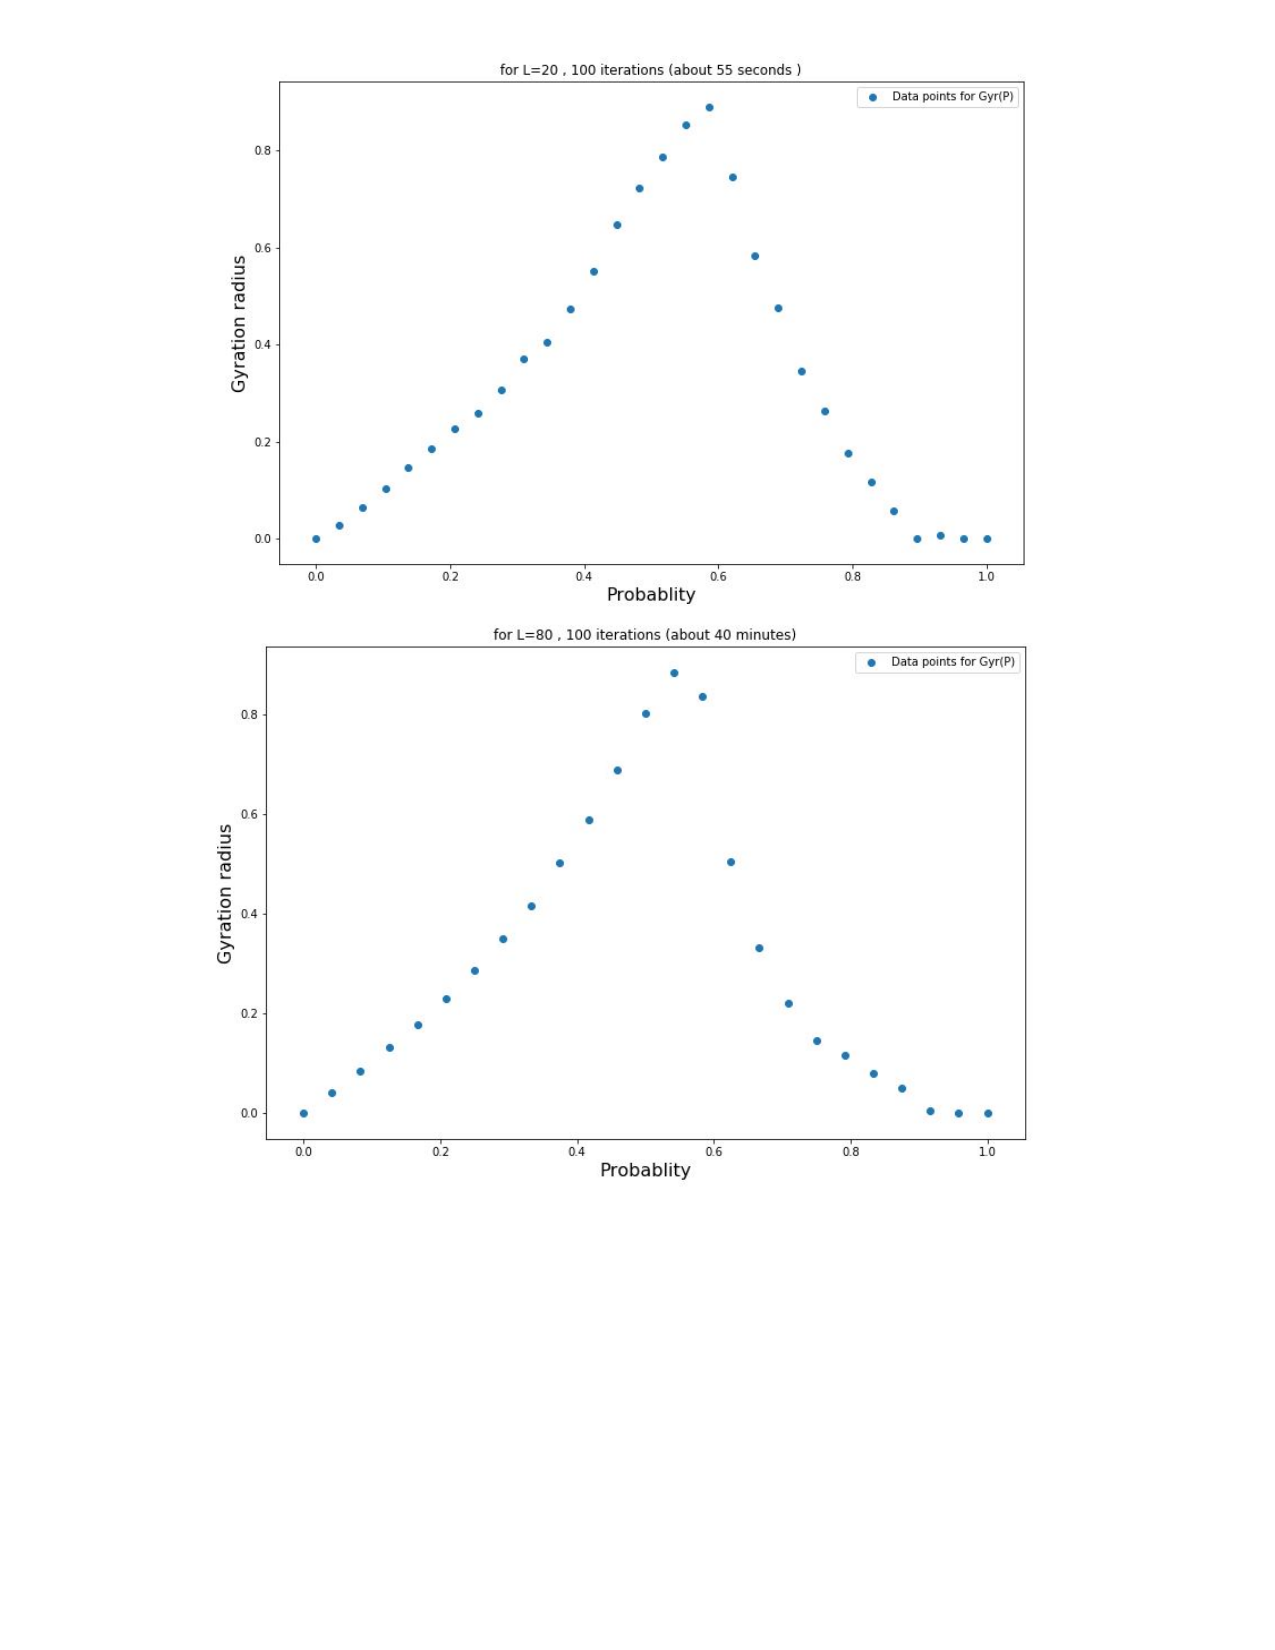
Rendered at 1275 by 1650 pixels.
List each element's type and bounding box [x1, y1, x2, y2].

picture [208, 56, 1048, 614]
picture [207, 616, 1049, 1190]
